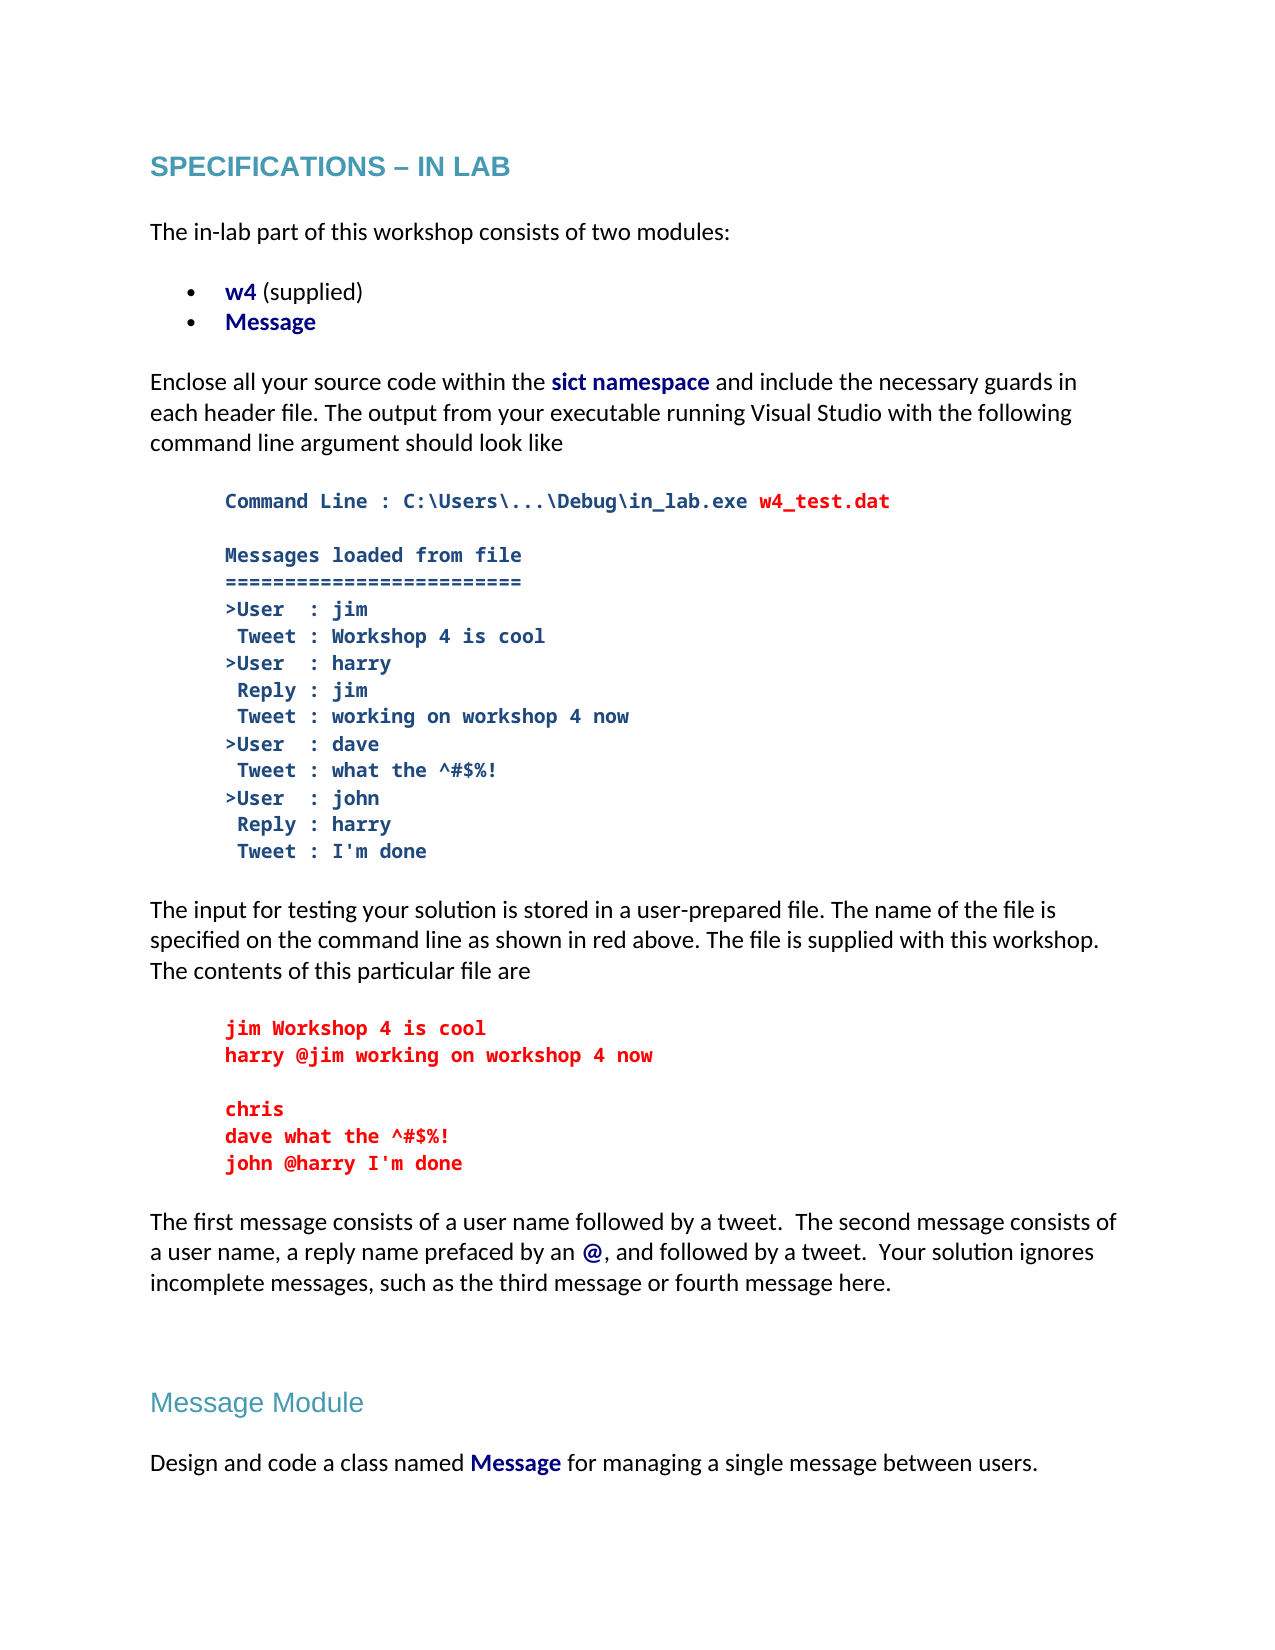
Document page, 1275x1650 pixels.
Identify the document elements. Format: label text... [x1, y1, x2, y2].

text Command Line : C:\Users\...\Debug\in_lab.exe w4_test.dat [225, 487, 1125, 514]
text Tweet : I'm done [225, 838, 1125, 865]
text harry @jim working on workshop 4 now [225, 1042, 1125, 1068]
text The in-lab part of this workshop consists of two modules: [150, 216, 1125, 247]
text >User : jim [225, 595, 1125, 622]
text >User : harry [225, 649, 1125, 676]
text Reply : harry [225, 811, 1125, 838]
text Message Module [150, 1386, 1125, 1418]
text jim Workshop 4 is cool [225, 1014, 1125, 1042]
text Messages loaded from file [225, 541, 1125, 568]
text The first message consists of a user name followed by a tweet. The second message consists of a user name, a reply name prefaced by an @, and followed by a tweet. Your solution ignores incomplete messages, such as the third message or fourth message here. [150, 1206, 1125, 1297]
text >User : john [225, 784, 1125, 811]
text Reply : jim [225, 676, 1125, 703]
text Design and code a class named Message for managing a single message between users. [150, 1448, 1125, 1478]
text Enclose all your source code within the sict namespace and include the necessary guards in each header file. The output from your executable running Visual Studio with the following command line argument should look like [150, 366, 1125, 458]
text SPECIFICATIONS – IN LAB [150, 150, 1125, 182]
text john @harry I'm done [225, 1149, 1125, 1176]
list w4 (supplied) [187, 276, 1125, 307]
text Tweet : working on workshop 4 now [225, 703, 1125, 730]
list Message [187, 307, 1125, 337]
text ========================= [225, 568, 1125, 595]
text Tweet : Workshop 4 is cool [225, 622, 1125, 649]
text chris [225, 1096, 1125, 1122]
text Tweet : what the ^#$%! [225, 757, 1125, 784]
text dave what the ^#$%! [225, 1122, 1125, 1149]
text The input for testing your solution is stored in a user-prepared file. The name of the file is specified on the command line as shown in red above. The file is supplied with this workshop. The contents of this particular file are [150, 894, 1125, 985]
text >User : dave [225, 730, 1125, 757]
